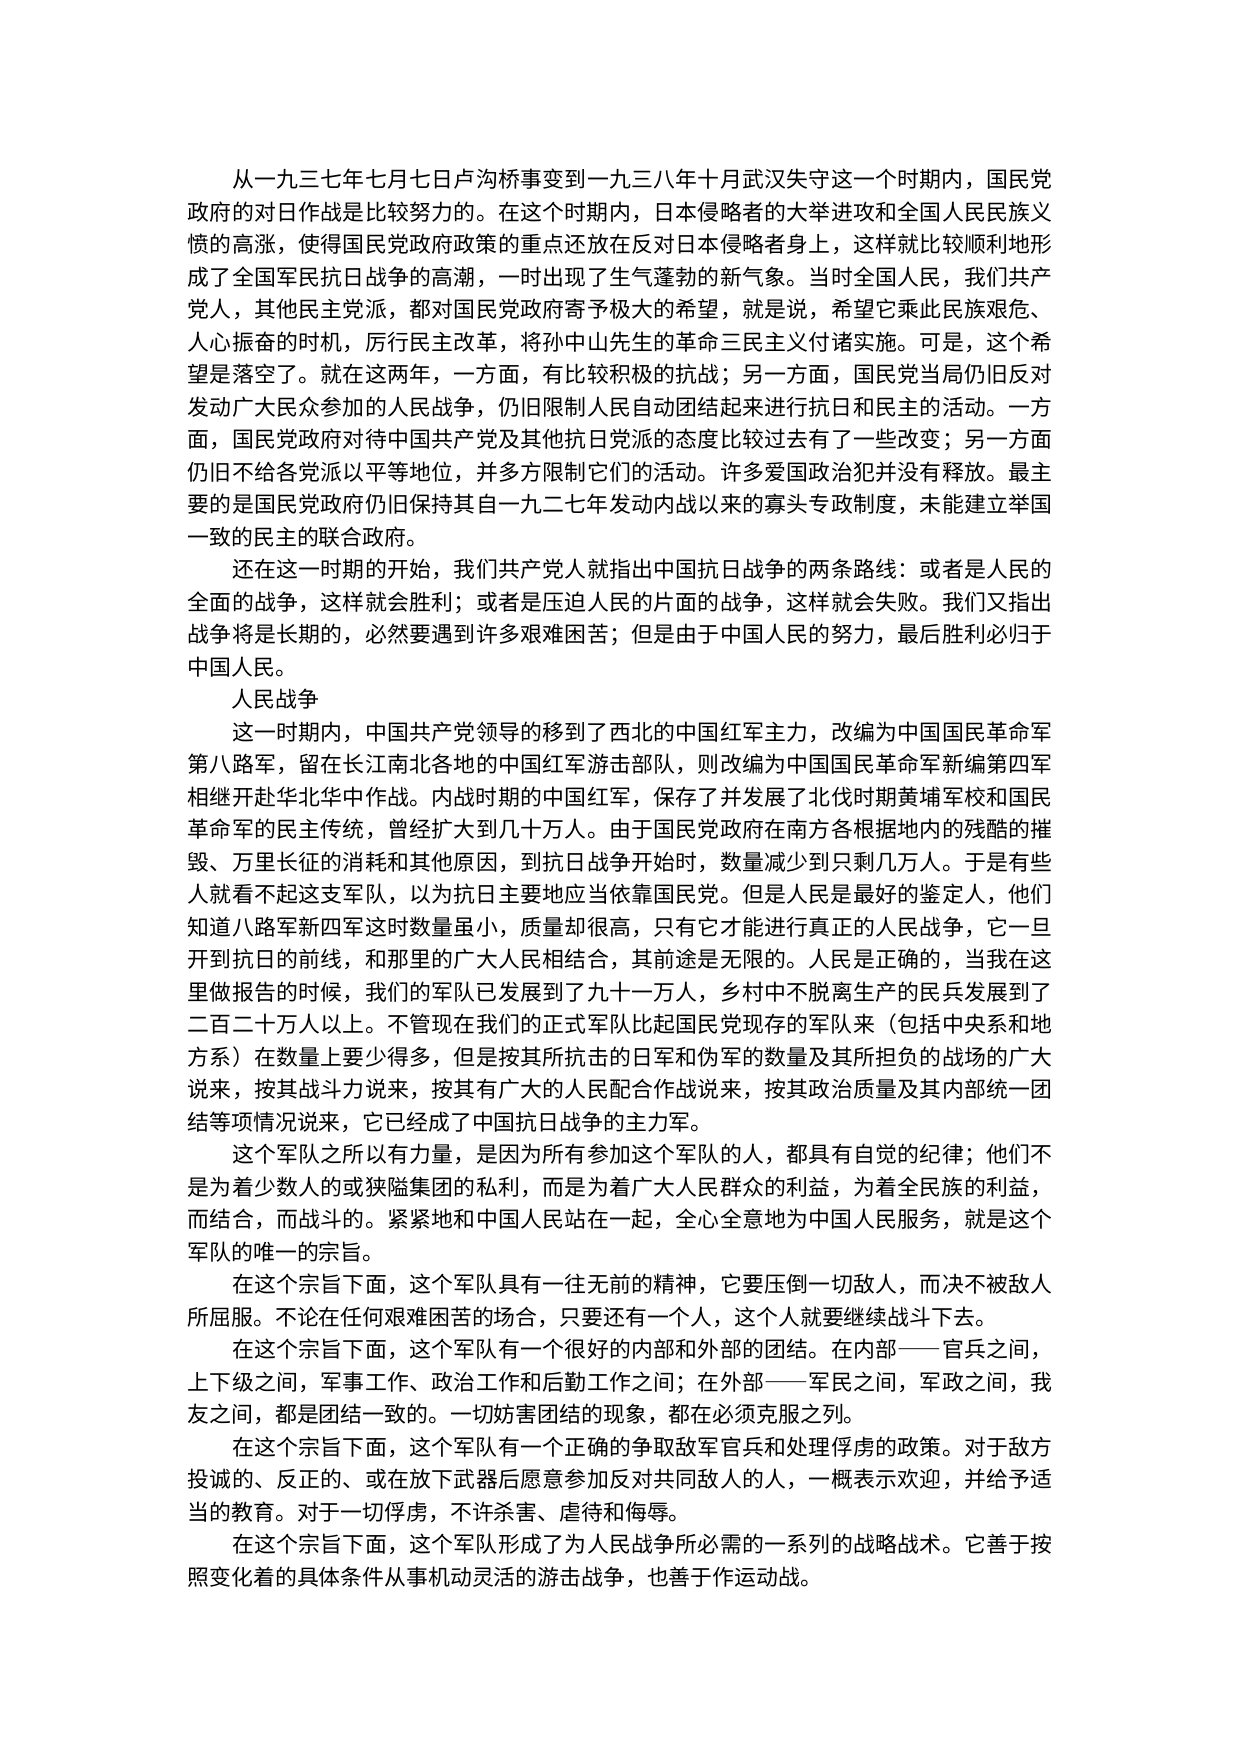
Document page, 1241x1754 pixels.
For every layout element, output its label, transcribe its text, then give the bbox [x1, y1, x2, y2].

text 人民战争 [187, 682, 1053, 714]
text 从一九三七年七月七日卢沟桥事变到一九三八年十月武汉失守这一个时期内，国民党政府的对日作战是比较努力的。在这个时期内，日本侵略者的大举进攻和全国人民民族义愤的高涨，使得国民党政府政策的重点还放在反对日本侵略者身上，这样就比较顺利地形成了全国军民抗日战争的高潮，一时出现了生气蓬勃的新气象。当时全国人民，我们共产党人，其他民主党派，都对国民党政府寄予极大的希望，就是说，希望它乘此民族艰危、人心振奋的时机，厉行民主改革，将孙中山先生的革命三民主义付诸实施。可是，这个希望是落空了。就在这两年，一方面，有比较积极的抗战；另一方面，国民党当局仍旧反对发动广大民众参加的人民战争，仍旧限制人民自动团结起来进行抗日和民主的活动。一方面，国民党政府对待中国共产党及其他抗日党派的态度比较过去有了一些改变；另一方面，仍旧不给各党派以平等地位，并多方限制它们的活动。许多爱国政治犯并没有释放。最主要的是国民党政府仍旧保持其自一九二七年发动内战以来的寡头专政制度，未能建立举国一致的民主的联合政府。 [187, 162, 1053, 552]
text 在这个宗旨下面，这个军队有一个正确的争取敌军官兵和处理俘虏的政策。对于敌方投诚的、反正的、或在放下武器后愿意参加反对共同敌人的人，一概表示欢迎，并给予适当的教育。对于一切俘虏，不许杀害、虐待和侮辱。 [187, 1429, 1053, 1527]
text 在这个宗旨下面，这个军队具有一往无前的精神，它要压倒一切敌人，而决不被敌人所屈服。不论在任何艰难困苦的场合，只要还有一个人，这个人就要继续战斗下去。 [187, 1267, 1053, 1332]
text 还在这一时期的开始，我们共产党人就指出中国抗日战争的两条路线：或者是人民的全面的战争，这样就会胜利；或者是压迫人民的片面的战争，这样就会失败。我们又指出：战争将是长期的，必然要遇到许多艰难困苦；但是由于中国人民的努力，最后胜利必归于中国人民。 [187, 552, 1053, 682]
text 这一时期内，中国共产党领导的移到了西北的中国红军主力，改编为中国国民革命军第八路军，留在长江南北各地的中国红军游击部队，则改编为中国国民革命军新编第四军，相继开赴华北华中作战。内战时期的中国红军，保存了并发展了北伐时期黄埔军校和国民革命军的民主传统，曾经扩大到几十万人。由于国民党政府在南方各根据地内的残酷的摧毁、万里长征的消耗和其他原因，到抗日战争开始时，数量减少到只剩几万人。于是有些人就看不起这支军队，以为抗日主要地应当依靠国民党。但是人民是最好的鉴定人，他们知道八路军新四军这时数量虽小，质量却很高，只有它才能进行真正的人民战争，它一旦开到抗日的前线，和那里的广大人民相结合，其前途是无限的。人民是正确的，当我在这里做报告的时候，我们的军队已发展到了九十一万人，乡村中不脱离生产的民兵发展到了二百二十万人以上。不管现在我们的正式军队比起国民党现存的军队来（包括中央系和地方系）在数量上要少得多，但是按其所抗击的日军和伪军的数量及其所担负的战场的广大说来，按其战斗力说来，按其有广大的人民配合作战说来，按其政治质量及其内部统一团结等项情况说来，它已经成了中国抗日战争的主力军。 [187, 714, 1053, 1137]
text 在这个宗旨下面，这个军队形成了为人民战争所必需的一系列的战略战术。它善于按照变化着的具体条件从事机动灵活的游击战争，也善于作运动战。 [187, 1527, 1053, 1592]
text 这个军队之所以有力量，是因为所有参加这个军队的人，都具有自觉的纪律；他们不是为着少数人的或狭隘集团的私利，而是为着广大人民群众的利益，为着全民族的利益，而结合，而战斗的。紧紧地和中国人民站在一起，全心全意地为中国人民服务，就是这个军队的唯一的宗旨。 [187, 1137, 1053, 1267]
text 在这个宗旨下面，这个军队有一个很好的内部和外部的团结。在内部——官兵之间，上下级之间，军事工作、政治工作和后勤工作之间；在外部——军民之间，军政之间，我友之间，都是团结一致的。一切妨害团结的现象，都在必须克服之列。 [187, 1332, 1053, 1429]
